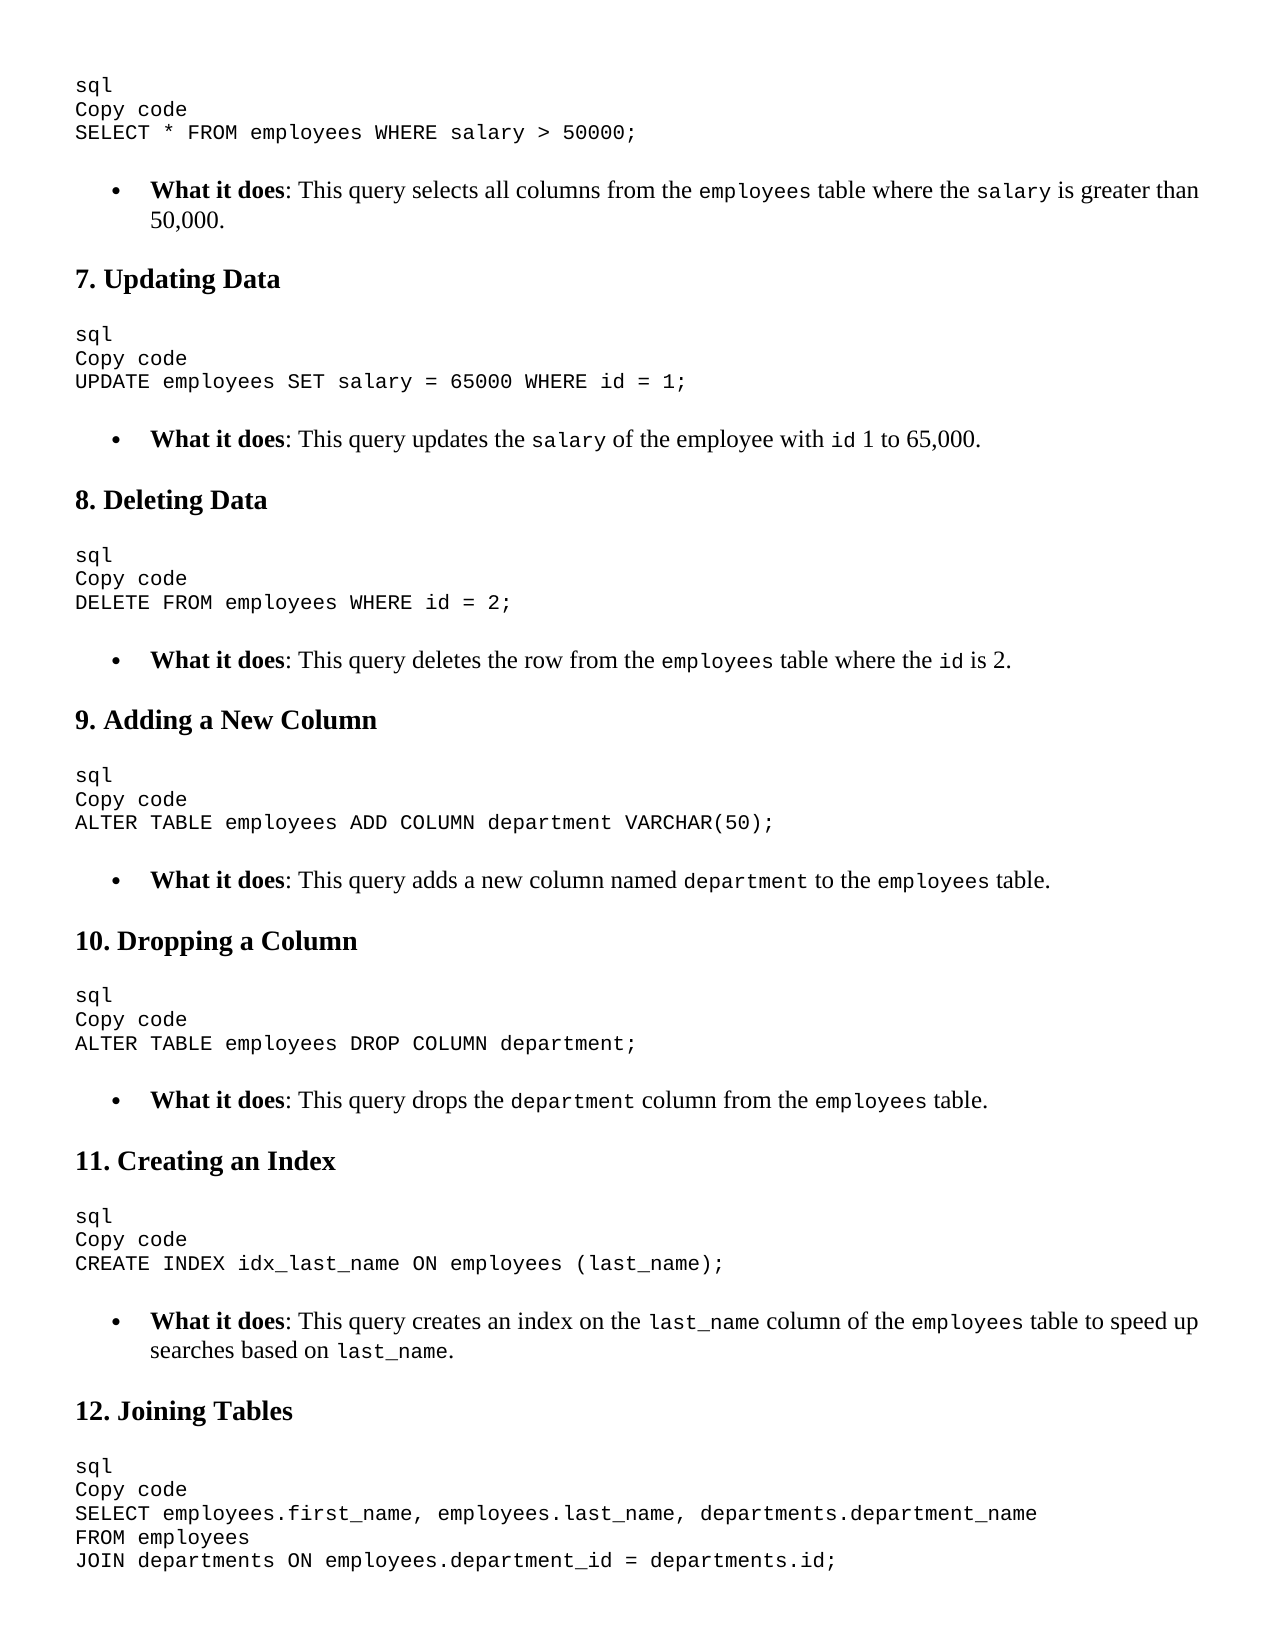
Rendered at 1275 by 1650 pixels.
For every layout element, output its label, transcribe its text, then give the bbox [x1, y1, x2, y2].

text DELETE FROM employees WHERE id = 2; [75, 592, 1200, 616]
list What it does: This query updates the salary of the employee with id 1 to 65,000. [112, 424, 1200, 454]
text sql [75, 1456, 1200, 1479]
list What it does: This query deletes the row from the employees table where the id is 2. [112, 645, 1200, 674]
text sql [75, 985, 1200, 1009]
text Copy code [75, 1229, 1200, 1253]
text sql [75, 324, 1200, 348]
text 9. Adding a New Column [75, 703, 1200, 736]
text CREATE INDEX idx_last_name ON employees (last_name); [75, 1253, 1200, 1277]
text 7. Updating Data [75, 263, 1200, 295]
text Copy code [75, 1479, 1200, 1503]
text UPDATE employees SET salary = 65000 WHERE id = 1; [75, 371, 1200, 395]
list What it does: This query selects all columns from the employees table where the salary is greater than 50,000. [112, 175, 1200, 233]
list What it does: This query creates an index on the last_name column of the employees table to speed up searches based on last_name. [112, 1306, 1200, 1365]
text 8. Deleting Data [75, 483, 1200, 515]
text 11. Creating an Index [75, 1144, 1200, 1177]
list What it does: This query adds a new column named department to the employees table. [112, 865, 1200, 895]
text sql [75, 765, 1200, 789]
text Copy code [75, 348, 1200, 371]
text SELECT employees.first_name, employees.last_name, departments.department_name [75, 1503, 1200, 1527]
text sql [75, 1206, 1200, 1229]
text SELECT * FROM employees WHERE salary > 50000; [75, 122, 1200, 146]
text sql [75, 544, 1200, 568]
text FROM employees [75, 1527, 1200, 1550]
list What it does: This query drops the department column from the employees table. [112, 1086, 1200, 1115]
text 10. Dropping a Column [75, 924, 1200, 956]
text sql [75, 75, 1200, 99]
text 12. Joining Tables [75, 1394, 1200, 1427]
text ALTER TABLE employees ADD COLUMN department VARCHAR(50); [75, 812, 1200, 836]
text Copy code [75, 1009, 1200, 1033]
text ALTER TABLE employees DROP COLUMN department; [75, 1033, 1200, 1056]
text Copy code [75, 568, 1200, 592]
text JOIN departments ON employees.department_id = departments.id; [75, 1550, 1200, 1574]
text Copy code [75, 789, 1200, 812]
text Copy code [75, 99, 1200, 122]
